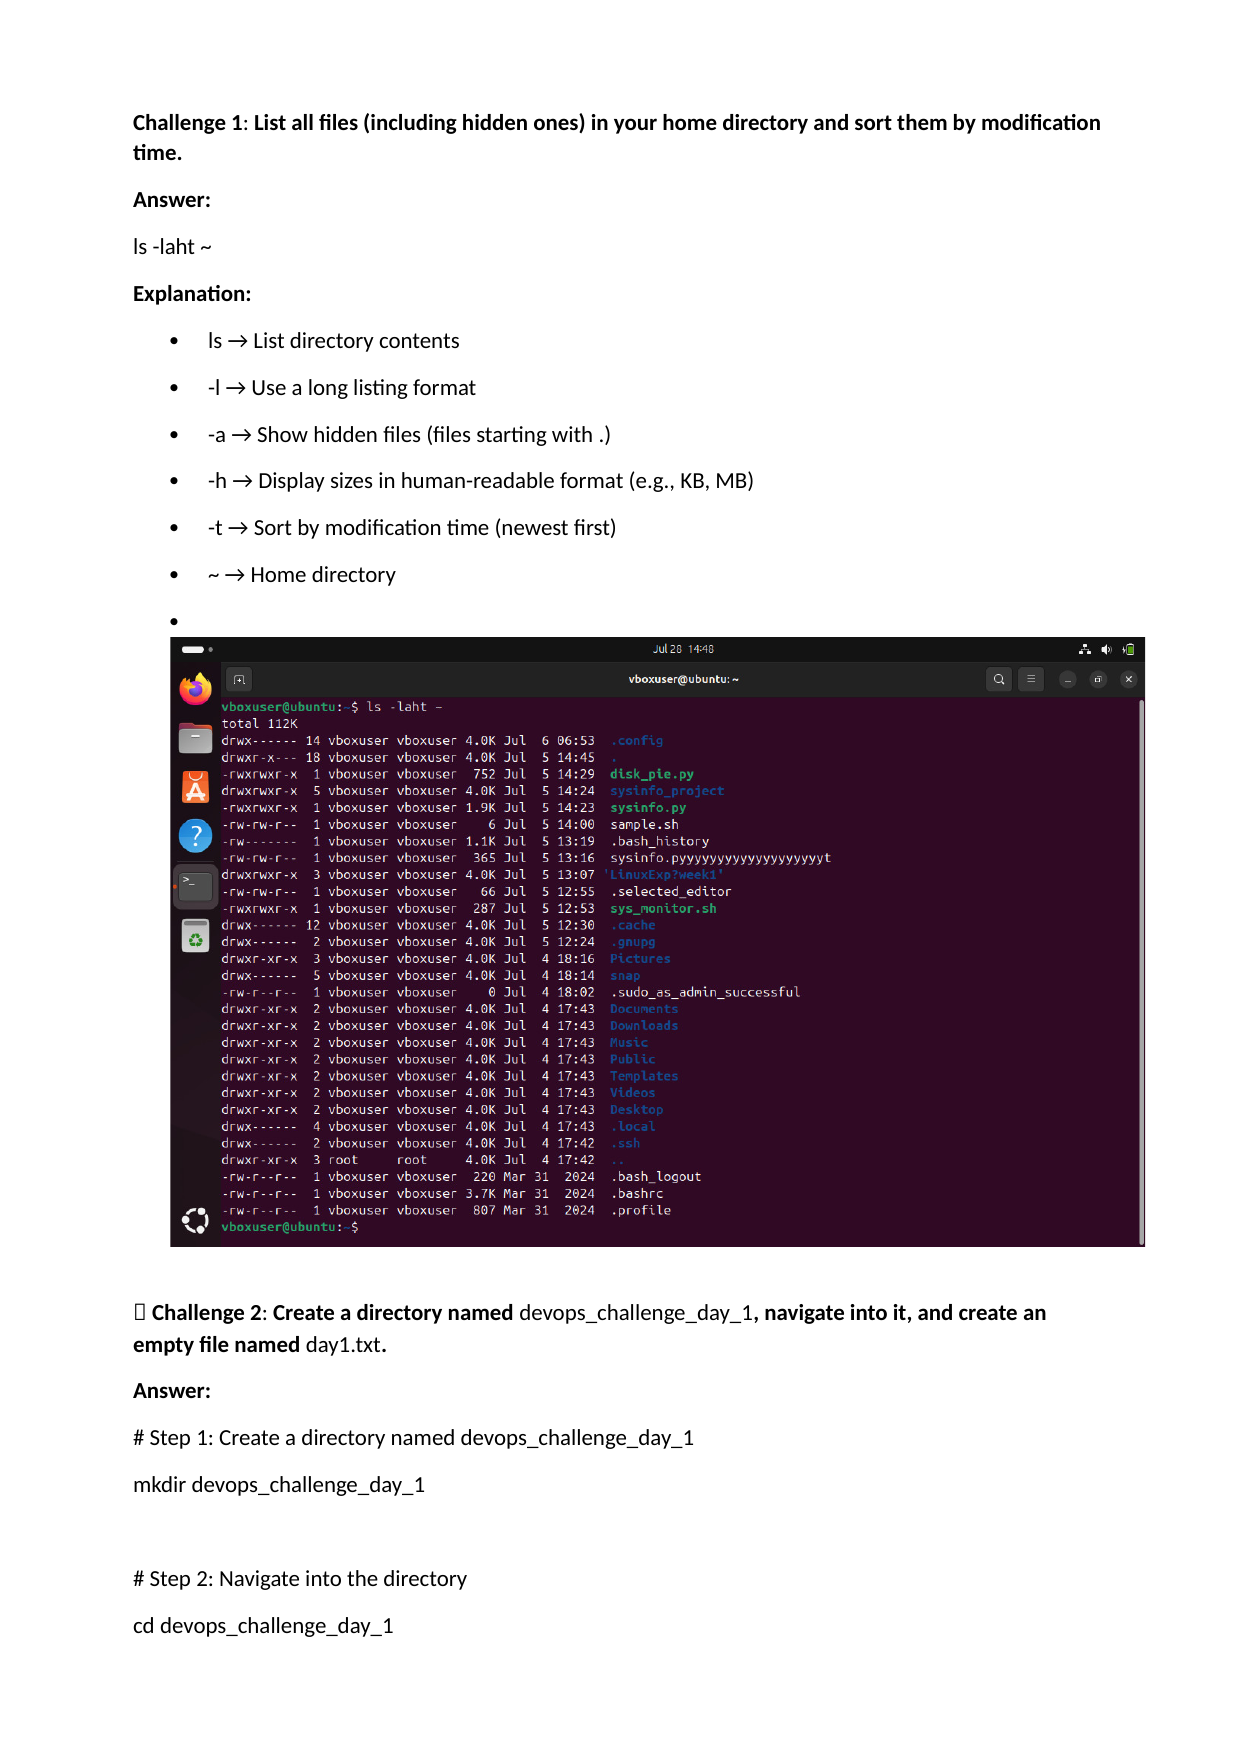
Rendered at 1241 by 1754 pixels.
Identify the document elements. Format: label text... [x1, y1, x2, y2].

text Answer: [133, 1377, 1107, 1404]
text Challenge 1: List all files (including hidden ones) in your home directory and sort them by modification time. [133, 108, 1107, 167]
list -l → Use a long listing format [170, 373, 1107, 401]
list -a → Show hidden files (files starting with .) [170, 420, 1107, 448]
list -h → Display sizes in human-readable format (e.g., KB, MB) [170, 467, 1107, 495]
text # Step 2: Navigate into the directory [133, 1564, 1107, 1592]
list -t → Sort by modification time (newest first) [170, 513, 1107, 542]
text cd devops_challenge_day_1 [133, 1611, 1107, 1639]
list ~ → Home directory [170, 560, 1107, 588]
text ✅ Challenge 2: Create a directory named devops_challenge_day_1, navigate into it, and create an empty file named day1.txt. [133, 1266, 1107, 1358]
list ls → List directory contents [170, 326, 1107, 354]
text Explanation: [133, 279, 1107, 307]
text Answer: [133, 185, 1107, 213]
picture [170, 637, 1146, 1247]
text mkdir devops_challenge_day_1 [133, 1470, 1107, 1498]
text # Step 1: Create a directory named devops_challenge_day_1 [133, 1423, 1107, 1451]
text ls -laht ~ [133, 232, 1107, 260]
